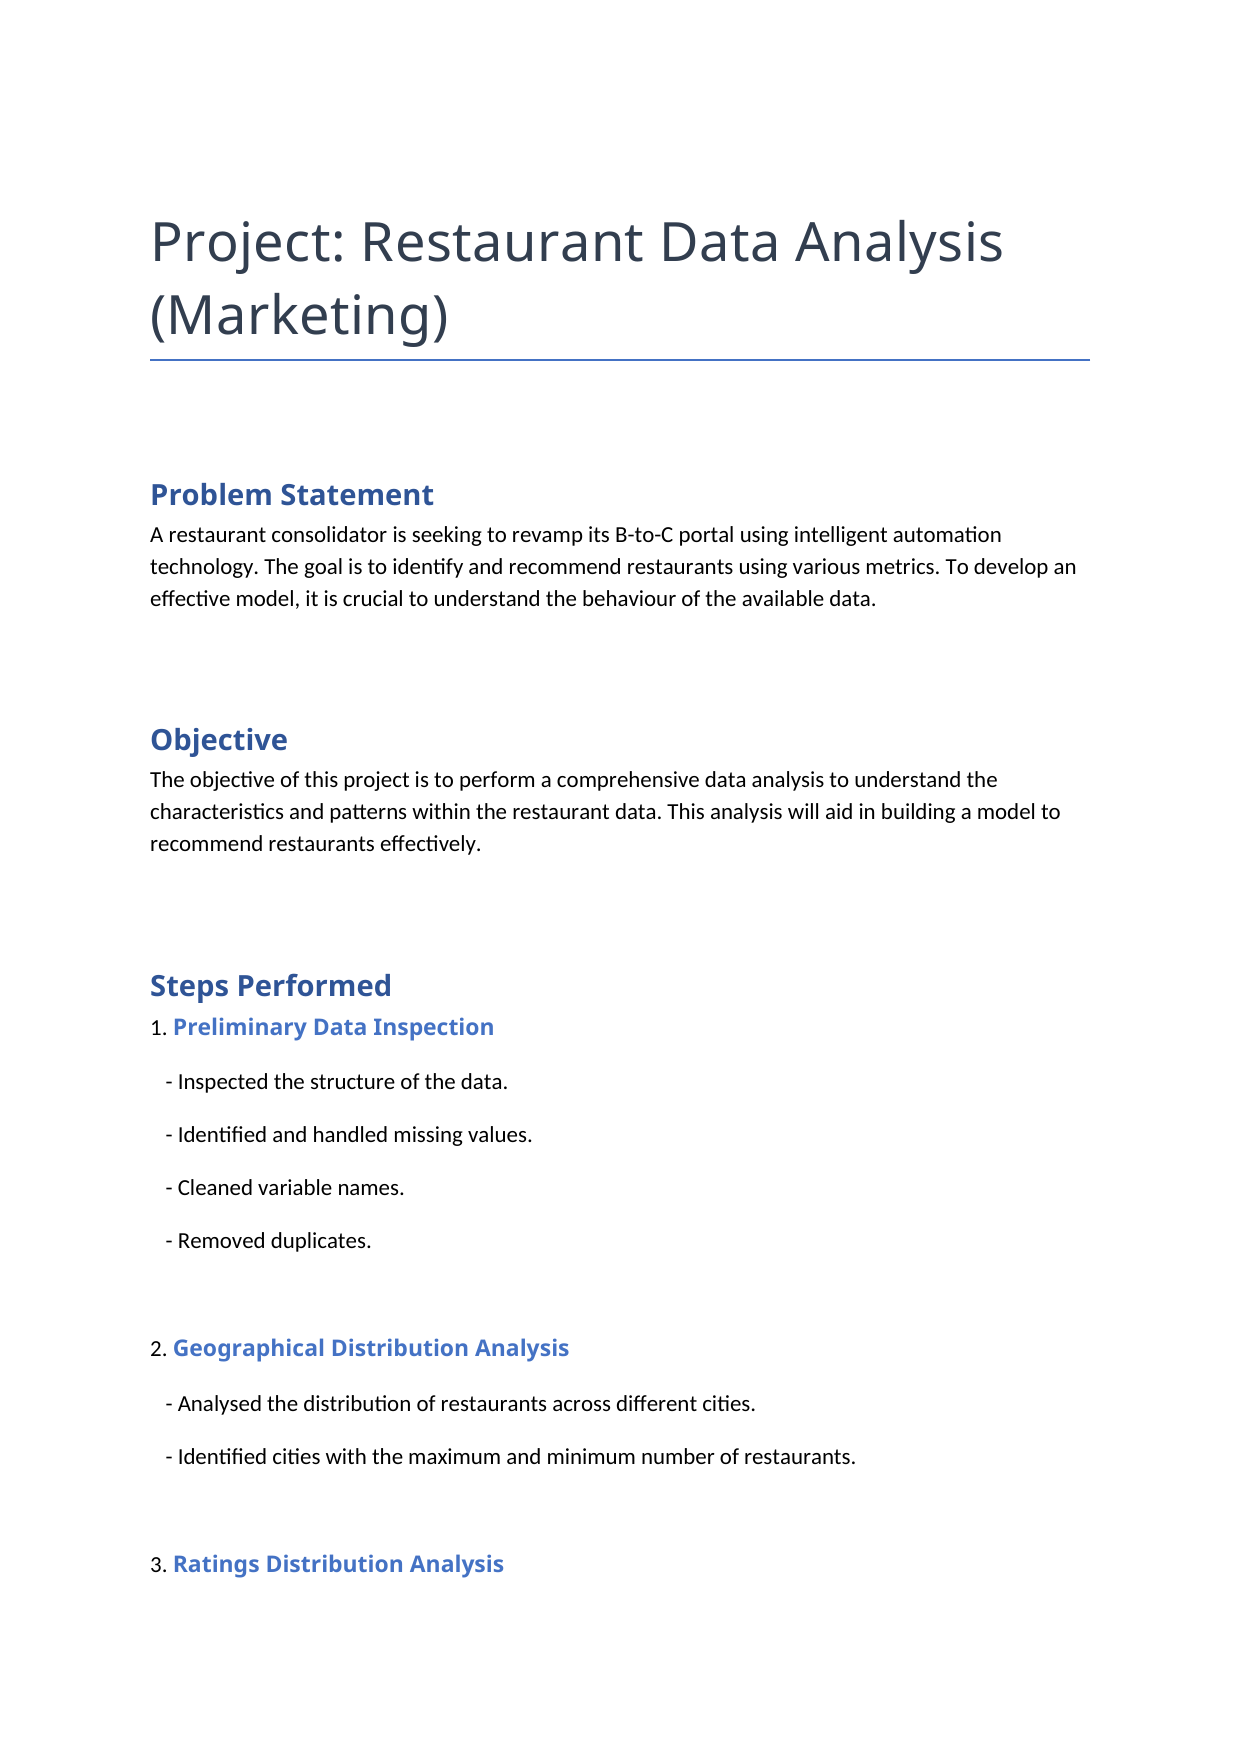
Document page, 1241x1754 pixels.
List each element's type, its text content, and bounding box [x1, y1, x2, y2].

text - Identified and handled missing values. [150, 1120, 1090, 1148]
text - Identified cities with the maximum and minimum number of restaurants. [150, 1442, 1090, 1470]
title Project: Restaurant Data Analysis (Marketing) [150, 203, 1090, 359]
text 1. Preliminary Data Inspection [150, 1010, 1090, 1042]
subtitle Steps Performed [150, 965, 1090, 1004]
text - Analysed the distribution of restaurants across different cities. [150, 1389, 1090, 1417]
subtitle Problem Statement [150, 474, 1090, 514]
text - Inspected the structure of the data. [150, 1067, 1090, 1095]
text - Removed duplicates. [150, 1226, 1090, 1254]
text 2. Geographical Distribution Analysis [150, 1332, 1090, 1363]
text The objective of this project is to perform a comprehensive data analysis to understand the characteristics and patterns within the restaurant data. This analysis will aid in building a model to recommend restaurants effectively. [150, 765, 1090, 858]
text 3. Ratings Distribution Analysis [150, 1548, 1090, 1579]
text - Cleaned variable names. [150, 1173, 1090, 1201]
text A restaurant consolidator is seeking to revamp its B-to-C portal using intelligent automation technology. The goal is to identify and recommend restaurants using various metrics. To develop an effective model, it is crucial to understand the behaviour of the available data. [150, 520, 1090, 612]
subtitle Objective [150, 719, 1090, 759]
